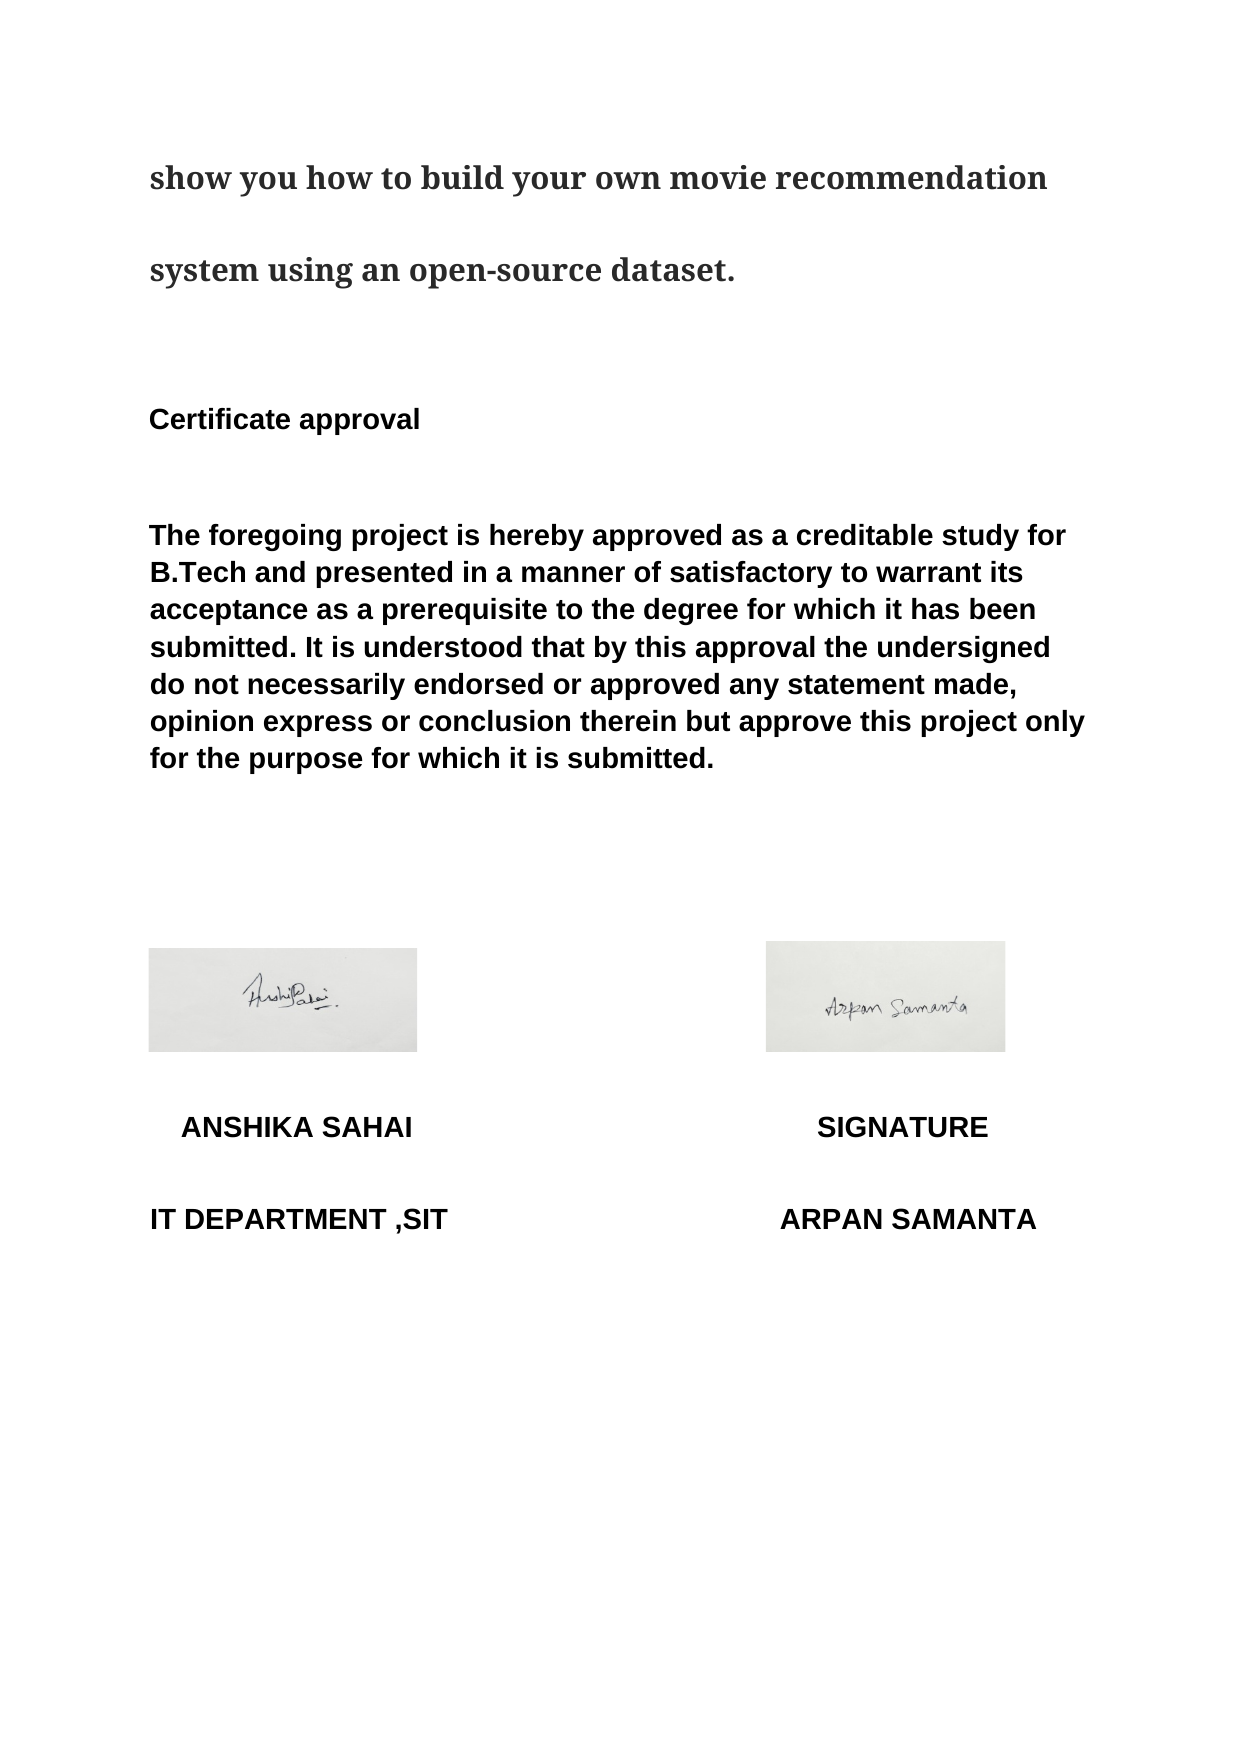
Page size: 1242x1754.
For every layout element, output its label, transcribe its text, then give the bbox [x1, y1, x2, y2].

text IT DEPARTMENT ,SIT ARPAN SAMANTA [150, 1202, 1087, 1236]
text Certificate approval [148, 402, 1087, 436]
text The foregoing project is hereby approved as a creditable study for B.Tech and presented in a manner of satisfactory to warrant its acceptance as a prerequisite to the degree for which it has been submitted. It is understood that by this approval the undersigned do not necessarily endorsed or approved any statement made, opinion express or conclusion therein but approve this project only for the purpose for which it is submitted. [148, 518, 1087, 775]
picture [765, 941, 1006, 1052]
picture [148, 948, 418, 1052]
text ANSHIKA SAHAI SIGNATURE [148, 1110, 1087, 1144]
text In this article, I’ll look at why we need recommender systems and the different types of users online. Then, I’ll show you how to build your own movie recommendation system using an open-source dataset. [148, 156, 1087, 291]
